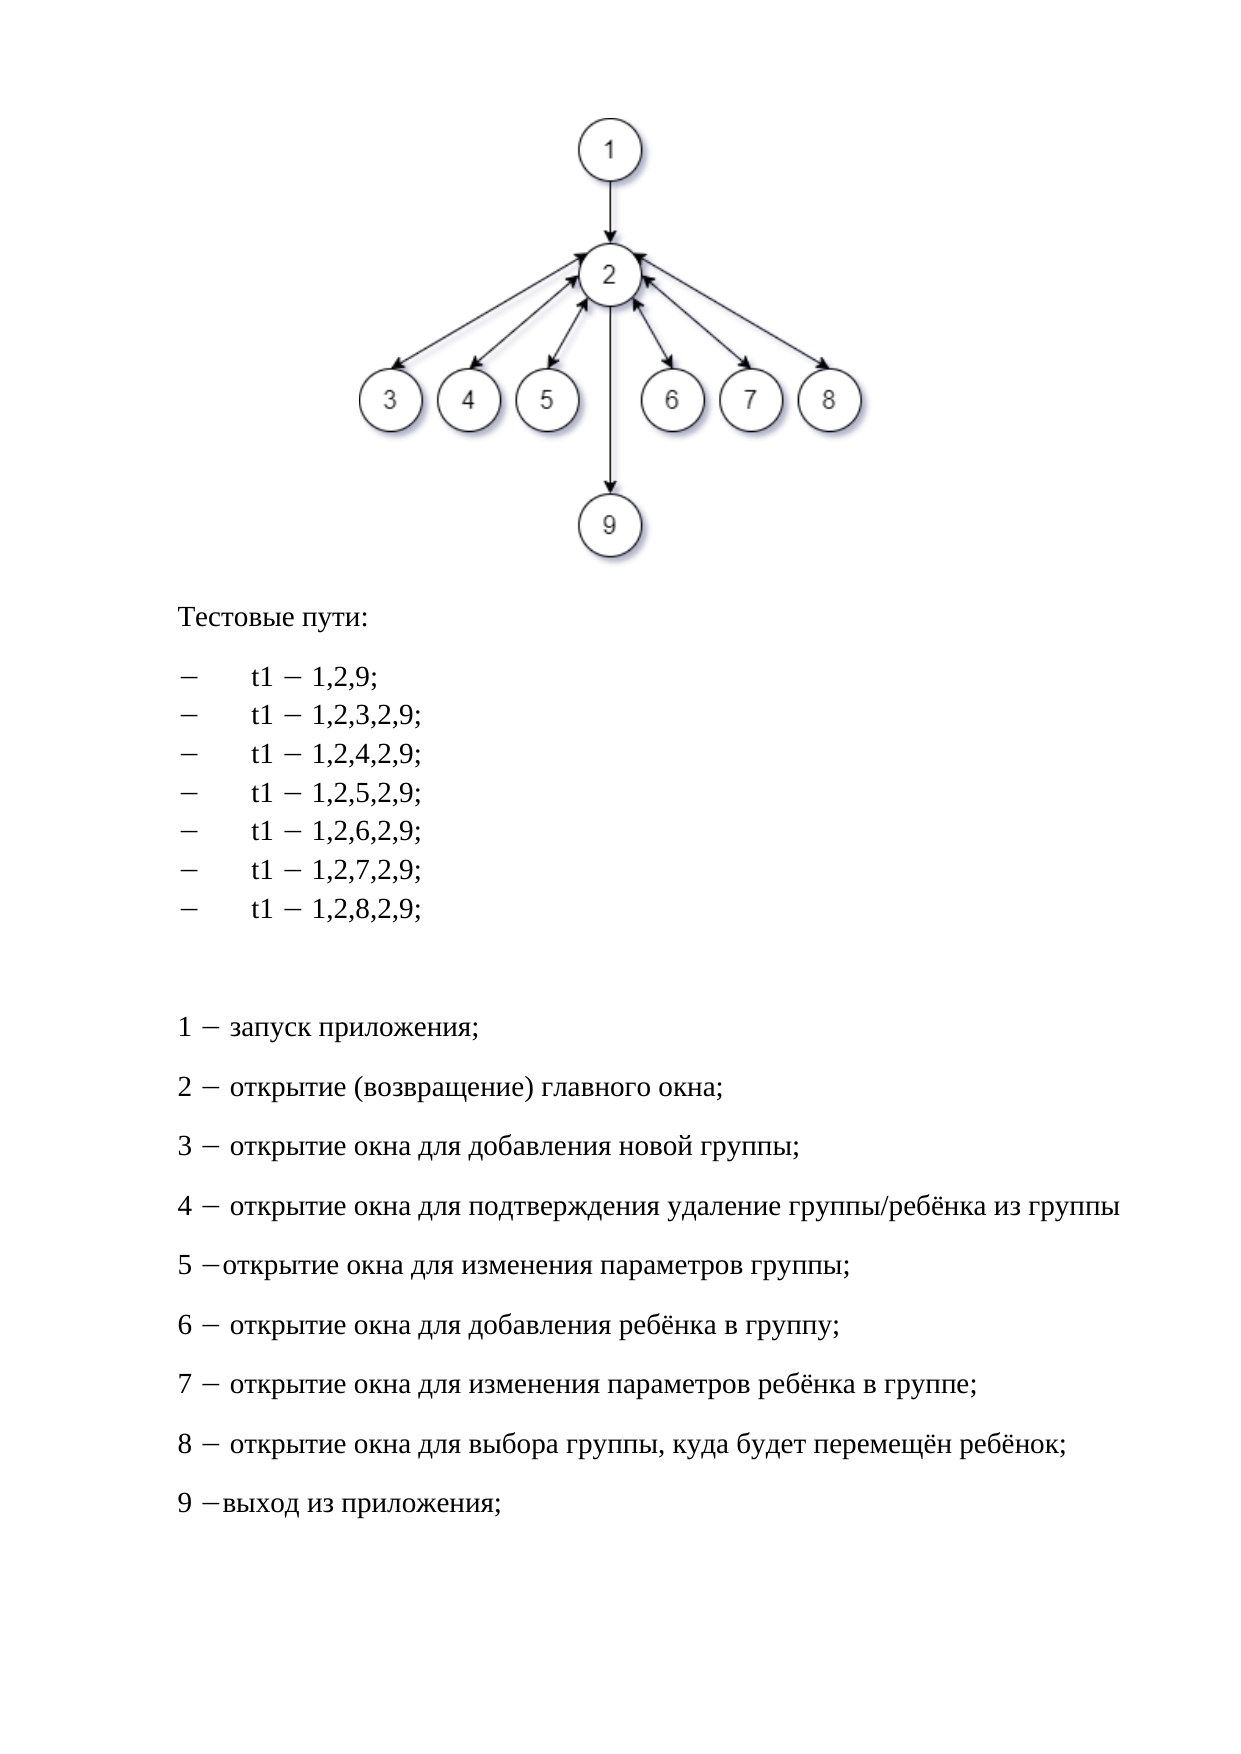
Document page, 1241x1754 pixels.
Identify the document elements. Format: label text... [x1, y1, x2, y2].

text 9 выход из приложения; [177, 1485, 1152, 1519]
list t1 1,2,5,2,9; [177, 775, 1152, 808]
text 1 запуск приложения; [177, 1009, 1152, 1043]
list t1 1,2,7,2,9; [177, 852, 1152, 886]
list t1 1,2,6,2,9; [177, 813, 1152, 847]
list t1 1,2,3,2,9; [177, 697, 1152, 731]
list t1 1,2,4,2,9; [177, 736, 1152, 770]
text 8 открытие окна для выбора группы, куда будет перемещён ребёнок; [177, 1426, 1152, 1459]
text 7 открытие окна для изменения параметров ребёнка в группе; [177, 1366, 1152, 1400]
text 2 открытие (возвращение) главного окна; [177, 1069, 1152, 1103]
text 6 открытие окна для добавления ребёнка в группу; [177, 1307, 1152, 1341]
text 3 открытие окна для добавления новой группы; [177, 1128, 1152, 1162]
text Тестовые пути: [177, 599, 1152, 633]
text 4 открытие окна для подтверждения удаление группы/ребёнка из группы [177, 1188, 1152, 1222]
picture [359, 118, 881, 575]
list t1 1,2,9; [177, 659, 1152, 692]
list t1 1,2,8,2,9; [177, 891, 1152, 924]
text 5 открытие окна для изменения параметров группы; [177, 1247, 1152, 1281]
